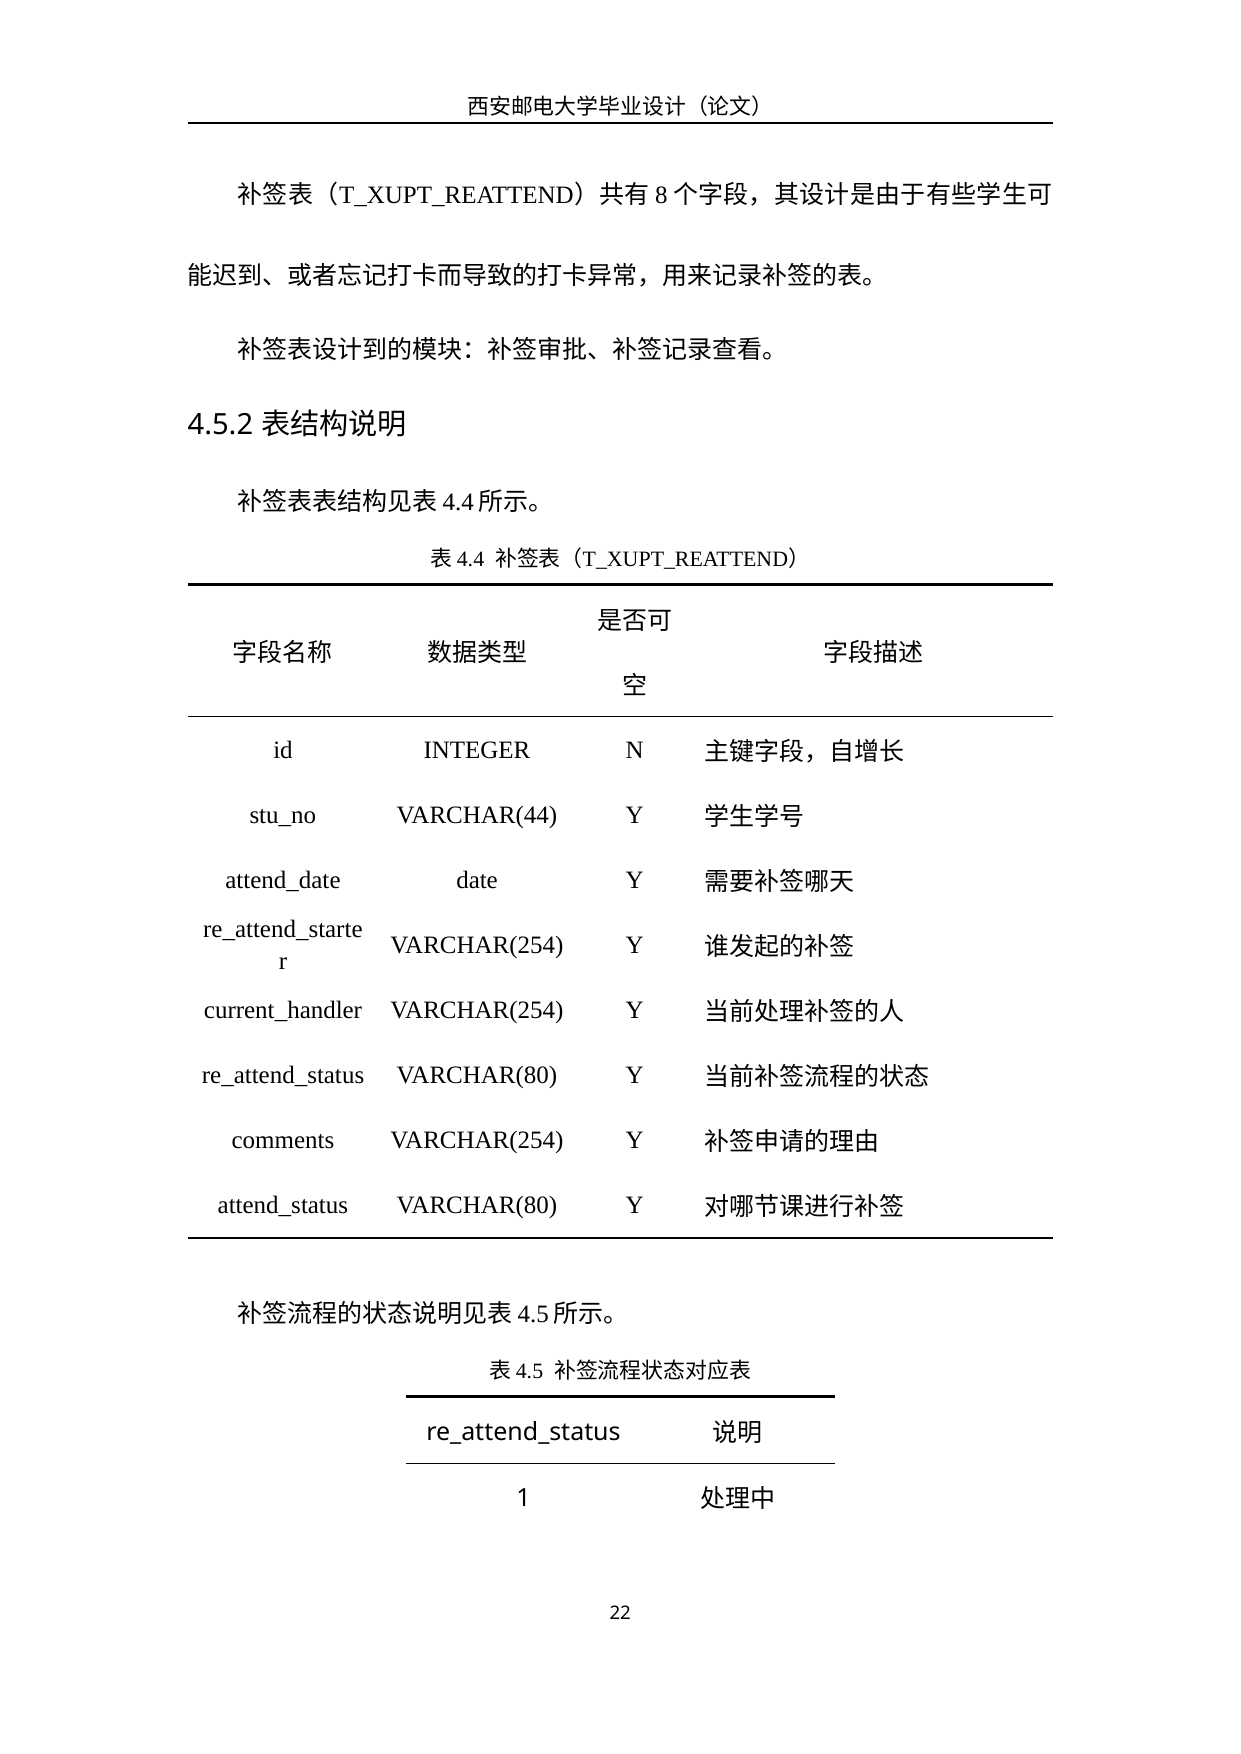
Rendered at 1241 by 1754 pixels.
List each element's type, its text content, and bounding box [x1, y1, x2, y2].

text 表4.5 补签流程状态对应表 [187, 1353, 1053, 1385]
text 补签表设计到的模块：补签审批、补签记录查看。 [187, 315, 1053, 380]
table_cell 需要补签哪天 [693, 847, 1053, 912]
table_cell VARCHAR(80) [378, 1042, 576, 1107]
table_cell id [188, 717, 378, 782]
table_cell INTEGER [378, 717, 576, 782]
table_cell 谁发起的补签 [693, 912, 1053, 977]
table_cell Y [576, 912, 693, 977]
table_cell VARCHAR(254) [378, 1107, 576, 1172]
table_header re_attend_status [406, 1398, 641, 1463]
table_cell VARCHAR(254) [378, 912, 576, 977]
text 补签流程的状态说明见表4.5所示。 [187, 1279, 1053, 1344]
table_cell Y [576, 1107, 693, 1172]
text 补签表（T_XUPT_REATTEND）共有8个字段，其设计是由于有些学生可能迟到、或者忘记打卡而导致的打卡异常，用来记录补签的表。 [187, 160, 1053, 306]
table_cell Y [576, 1172, 693, 1237]
table_header 字段描述 [693, 586, 1053, 716]
table_header 说明 [641, 1398, 834, 1463]
table_cell comments [188, 1107, 378, 1172]
text 补签表表结构见表4.4所示。 [187, 467, 1053, 532]
table_cell re_attend_status [188, 1042, 378, 1107]
table_cell 学生学号 [693, 782, 1053, 847]
table_header 字段名称 [188, 586, 378, 716]
table_cell attend_status [188, 1172, 378, 1237]
table_cell VARCHAR(80) [378, 1172, 576, 1237]
table_cell Y [576, 977, 693, 1042]
table_cell 主键字段，自增长 [693, 717, 1053, 782]
text 表4.4 补签表（T_XUPT_REATTEND） [187, 541, 1053, 573]
table_cell Y [576, 1042, 693, 1107]
table_cell VARCHAR(254) [378, 977, 576, 1042]
table_cell current_handler [188, 977, 378, 1042]
table_cell 1 [406, 1464, 641, 1529]
table_cell attend_date [188, 847, 378, 912]
table_cell VARCHAR(44) [378, 782, 576, 847]
table_cell 补签申请的理由 [693, 1107, 1053, 1172]
table_cell N [576, 717, 693, 782]
table_cell 处理中 [641, 1464, 834, 1529]
table_cell Y [576, 847, 693, 912]
table_cell re_attend_starter [188, 912, 378, 977]
table_cell 当前补签流程的状态 [693, 1042, 1053, 1107]
table_cell stu_no [188, 782, 378, 847]
table_cell 当前处理补签的人 [693, 977, 1053, 1042]
table_cell 对哪节课进行补签 [693, 1172, 1053, 1237]
text 4.5.2 表结构说明 [187, 389, 1053, 454]
table_cell date [378, 847, 576, 912]
table_header 数据类型 [378, 586, 576, 716]
table_cell Y [576, 782, 693, 847]
table_header 是否可空 [576, 586, 693, 716]
